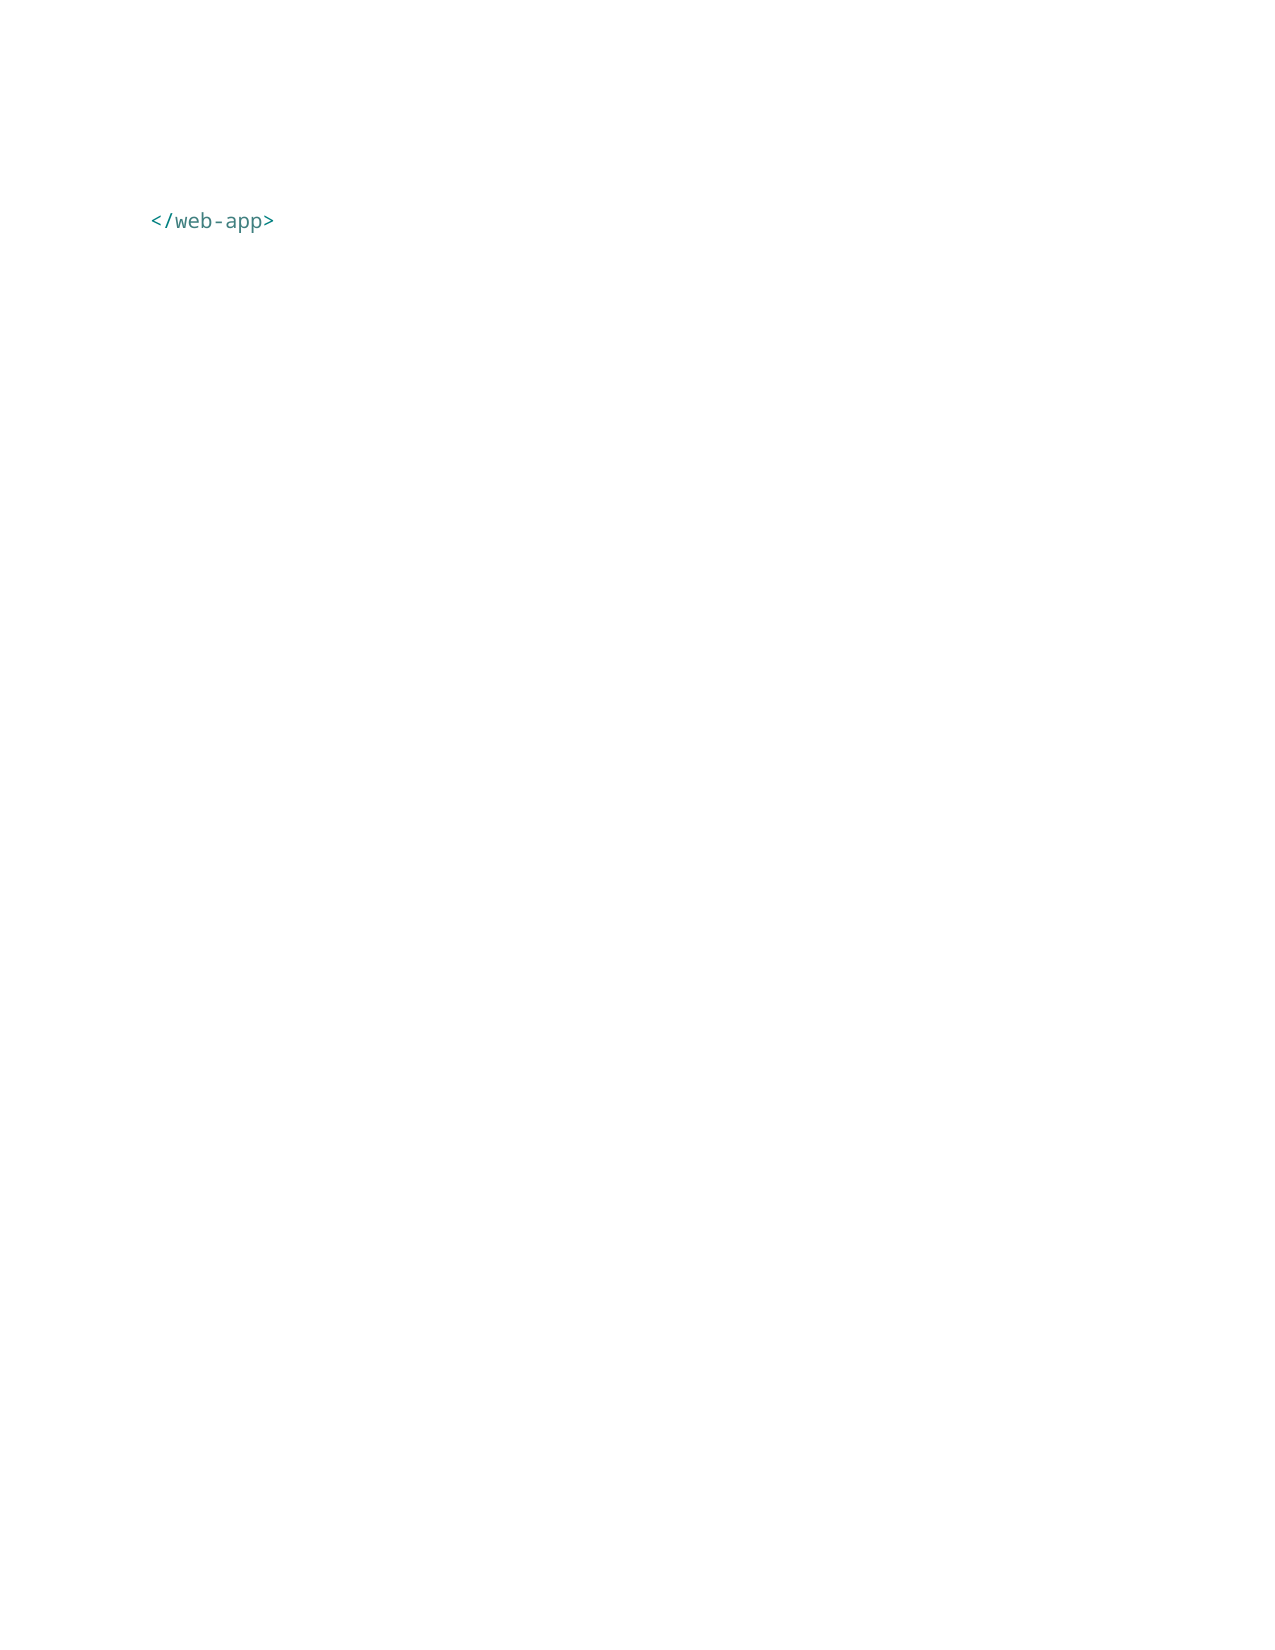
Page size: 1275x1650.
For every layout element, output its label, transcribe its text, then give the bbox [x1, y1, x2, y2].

text </web-app> [150, 206, 1125, 234]
